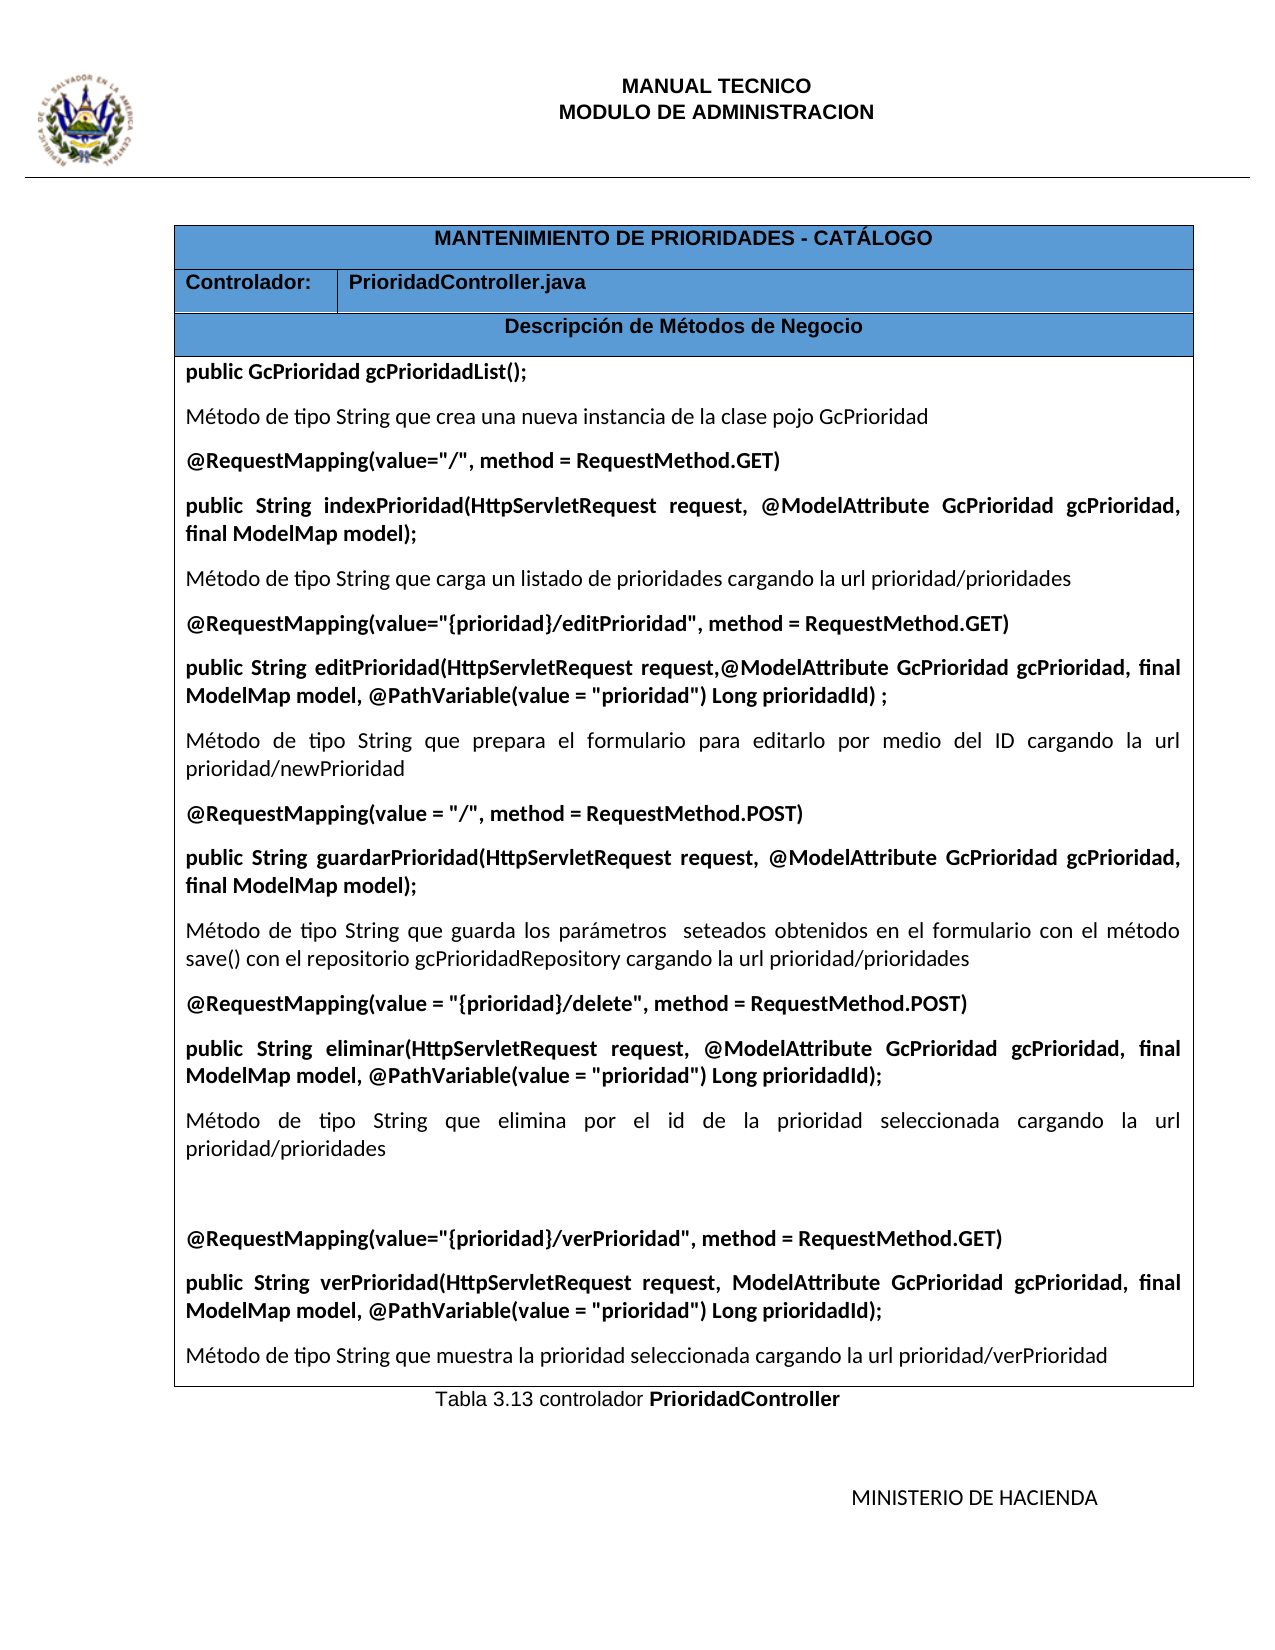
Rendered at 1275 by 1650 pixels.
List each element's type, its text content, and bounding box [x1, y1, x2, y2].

table_header MANTENIMIENTO DE PRIORIDADES - CATÁLOGO [175, 226, 1193, 269]
table_cell PrioridadController.java [338, 270, 1193, 312]
list Tabla 3.13 controlador PrioridadController [177, 1387, 1098, 1411]
table_cell public GcPrioridad gcPrioridadList(); Método de tipo String que crea una nueva instancia de la clase pojo GcPrioridad @RequestMapping(value="/", method = RequestMethod.GET) public String indexPrioridad(HttpServletRequest request, @ModelAttribute GcPrioridad gcPrioridad, final ModelMap model); Método de tipo String que carga un listado de prioridades cargando la url prioridad/prioridades @RequestMapping(value="{prioridad}/editPrioridad", method = RequestMethod.GET) public String editPrioridad(HttpServletRequest request,@ModelAttribute GcPrioridad gcPrioridad, final ModelMap model, @PathVariable(value = "prioridad") Long prioridadId) ; Método de tipo String que prepara el formulario para editarlo por medio del ID cargando la url prioridad/newPrioridad @RequestMapping(value = "/", method = RequestMethod.POST) public String guardarPrioridad(HttpServletRequest request, @ModelAttribute GcPrioridad gcPrioridad, final ModelMap model); Método de tipo String que guarda los parámetros seteados obtenidos en el formulario con el método save() con el repositorio gcPrioridadRepository cargando la url prioridad/prioridades @RequestMapping(value = "{prioridad}/delete", method = RequestMethod.POST) public String eliminar(HttpServletRequest request, @ModelAttribute GcPrioridad gcPrioridad, final ModelMap model, @PathVariable(value = "prioridad") Long prioridadId); Método de tipo String que elimina por el id de la prioridad seleccionada cargando la url prioridad/prioridades @RequestMapping(value="{prioridad}/verPrioridad", method = RequestMethod.GET) public String verPrioridad(HttpServletRequest request, ModelAttribute GcPrioridad gcPrioridad, final ModelMap model, @PathVariable(value = "prioridad") Long prioridadId); Método de tipo String que muestra la prioridad seleccionada cargando la url prioridad/verPrioridad [175, 357, 1193, 1386]
picture [34, 73, 137, 168]
table_cell Descripción de Métodos de Negocio [175, 314, 1193, 356]
table_cell Controlador: [175, 270, 337, 312]
